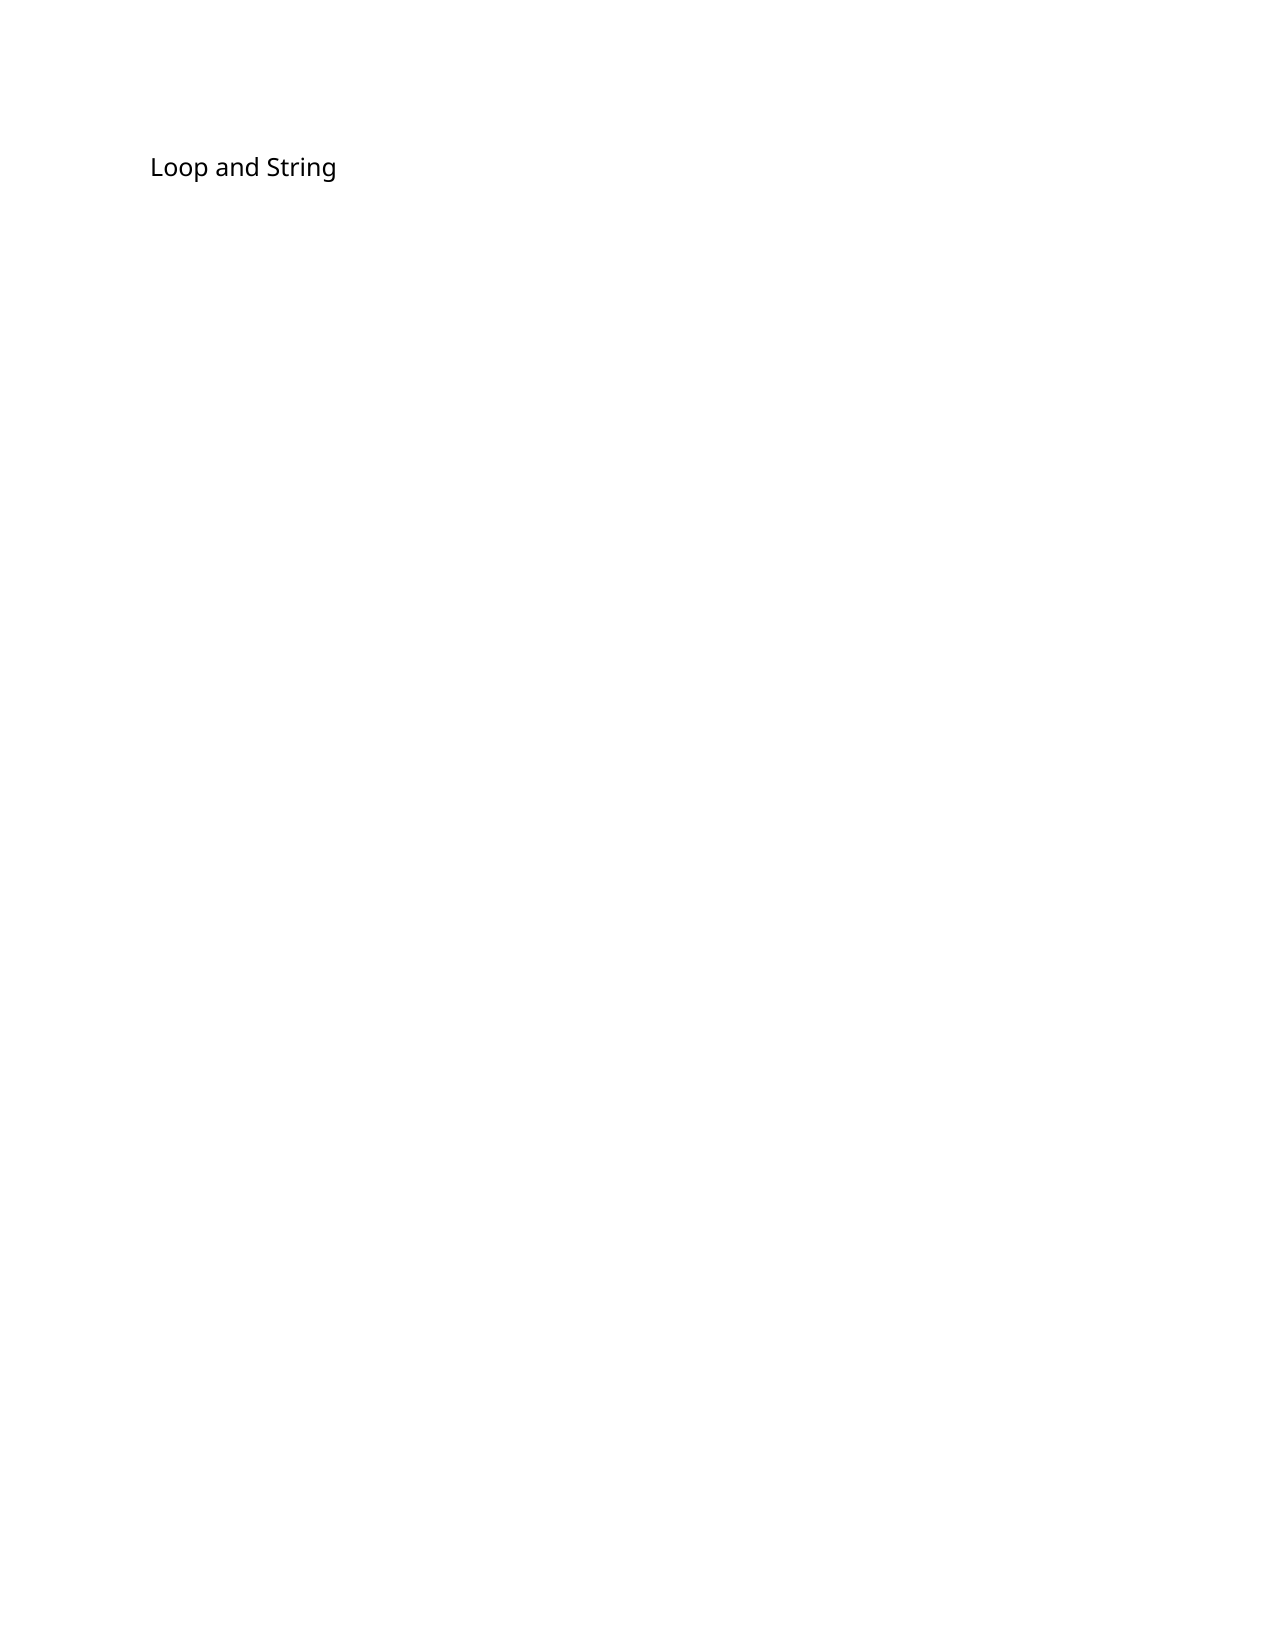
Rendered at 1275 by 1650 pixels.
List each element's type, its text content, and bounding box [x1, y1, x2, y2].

text Loop and String [150, 150, 1125, 184]
